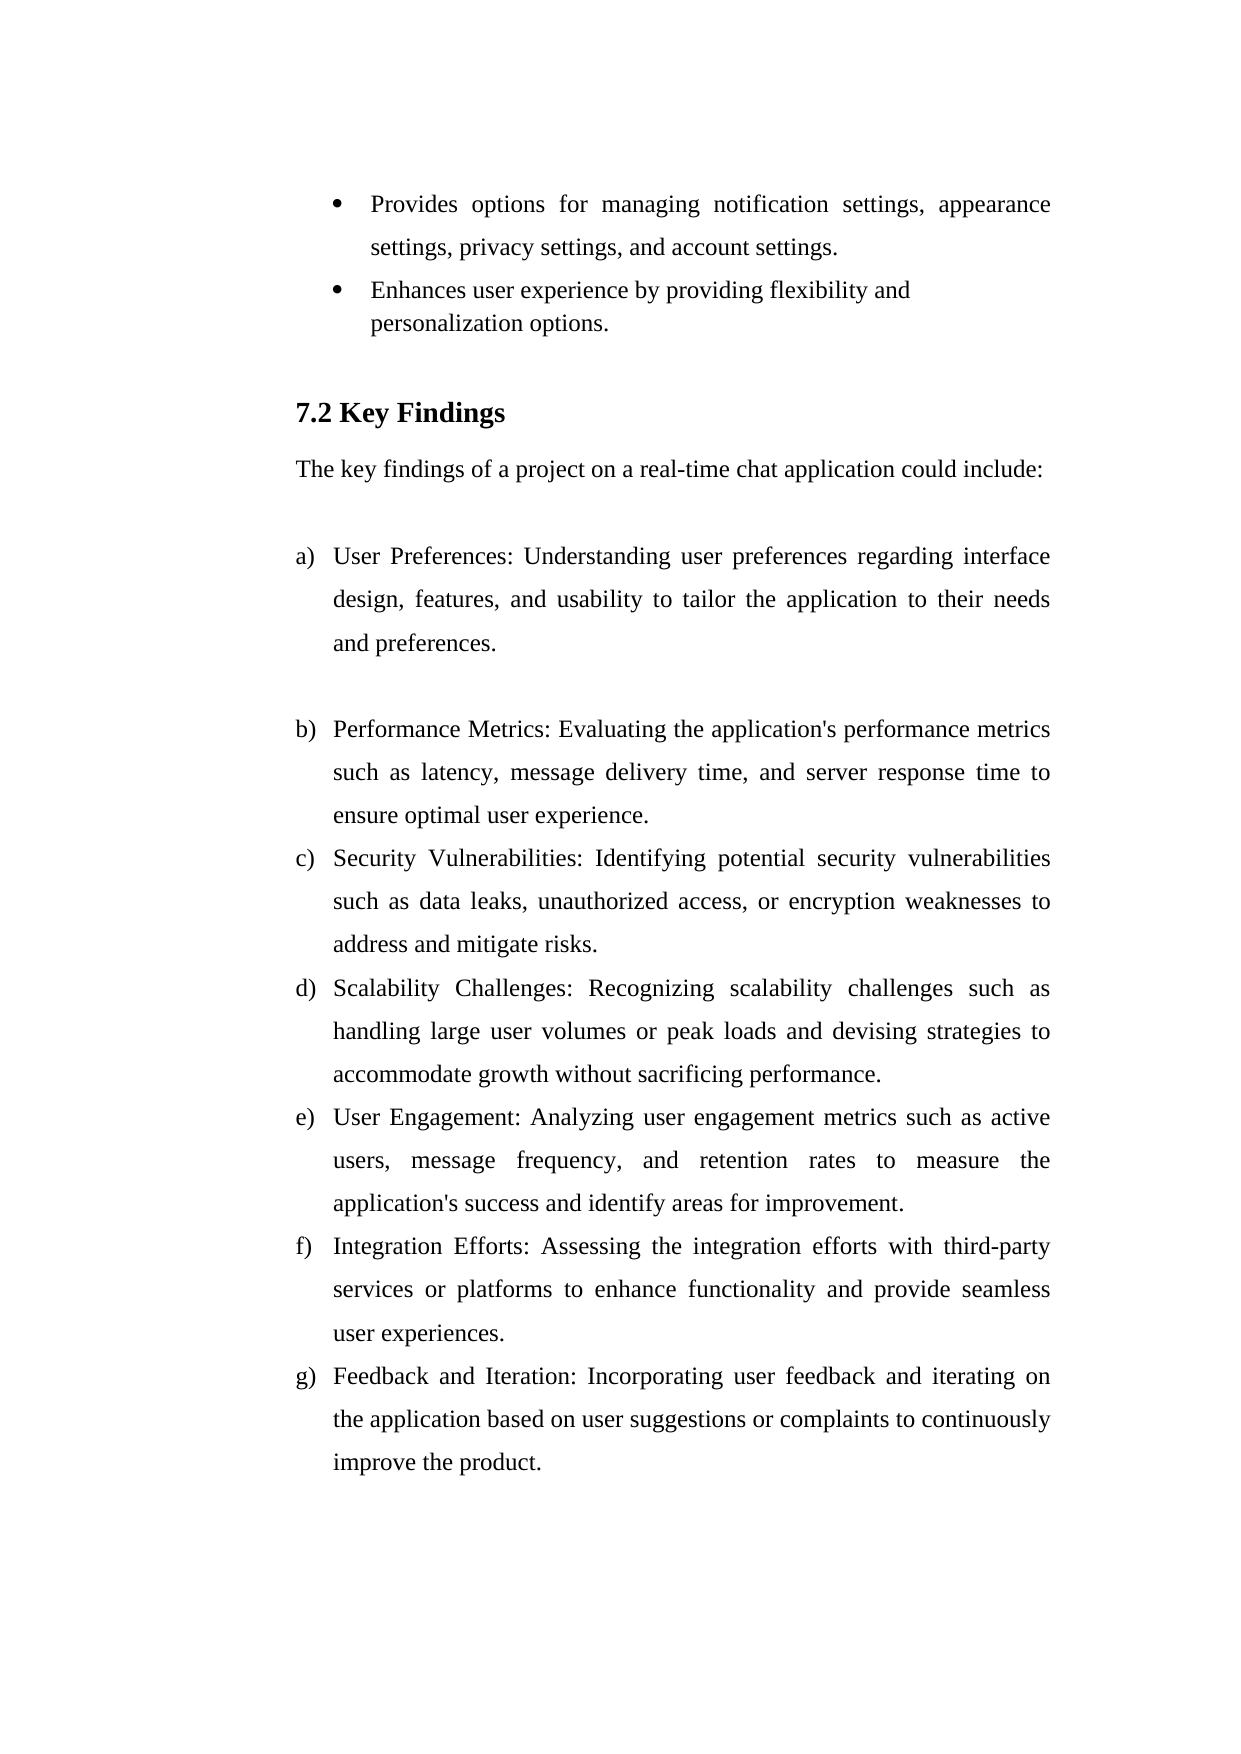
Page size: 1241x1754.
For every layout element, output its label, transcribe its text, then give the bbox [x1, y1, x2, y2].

list Security Vulnerabilities: Identifying potential security vulnerabilities such as data leaks, unauthorized access, or encryption weaknesses to address and mitigate risks. [295, 843, 1051, 958]
list User Preferences: Understanding user preferences regarding interface design, features, and usability to tailor the application to their needs and preferences. [295, 541, 1051, 656]
list Integration Efforts: Assessing the integration efforts with third-party services or platforms to enhance functionality and provide seamless user experiences. [295, 1231, 1051, 1346]
text 7.2 Key Findings [295, 395, 1051, 429]
list Provides options for managing notification settings, appearance settings, privacy settings, and account settings. [333, 189, 1051, 261]
list Scalability Challenges: Recognizing scalability challenges such as handling large user volumes or peak loads and devising strategies to accommodate growth without sacrificing performance. [295, 973, 1051, 1088]
list Performance Metrics: Evaluating the application's performance metrics such as latency, message delivery time, and server response time to ensure optimal user experience. [295, 714, 1051, 829]
list Feedback and Iteration: Incorporating user feedback and iterating on the application based on user suggestions or complaints to continuously improve the product. [295, 1361, 1051, 1476]
list Enhances user experience by providing flexibility and personalization options. [333, 275, 1051, 337]
text The key findings of a project on a real-time chat application could include: [295, 454, 1051, 483]
list User Engagement: Analyzing user engagement metrics such as active users, message frequency, and retention rates to measure the application's success and identify areas for improvement. [295, 1102, 1051, 1217]
